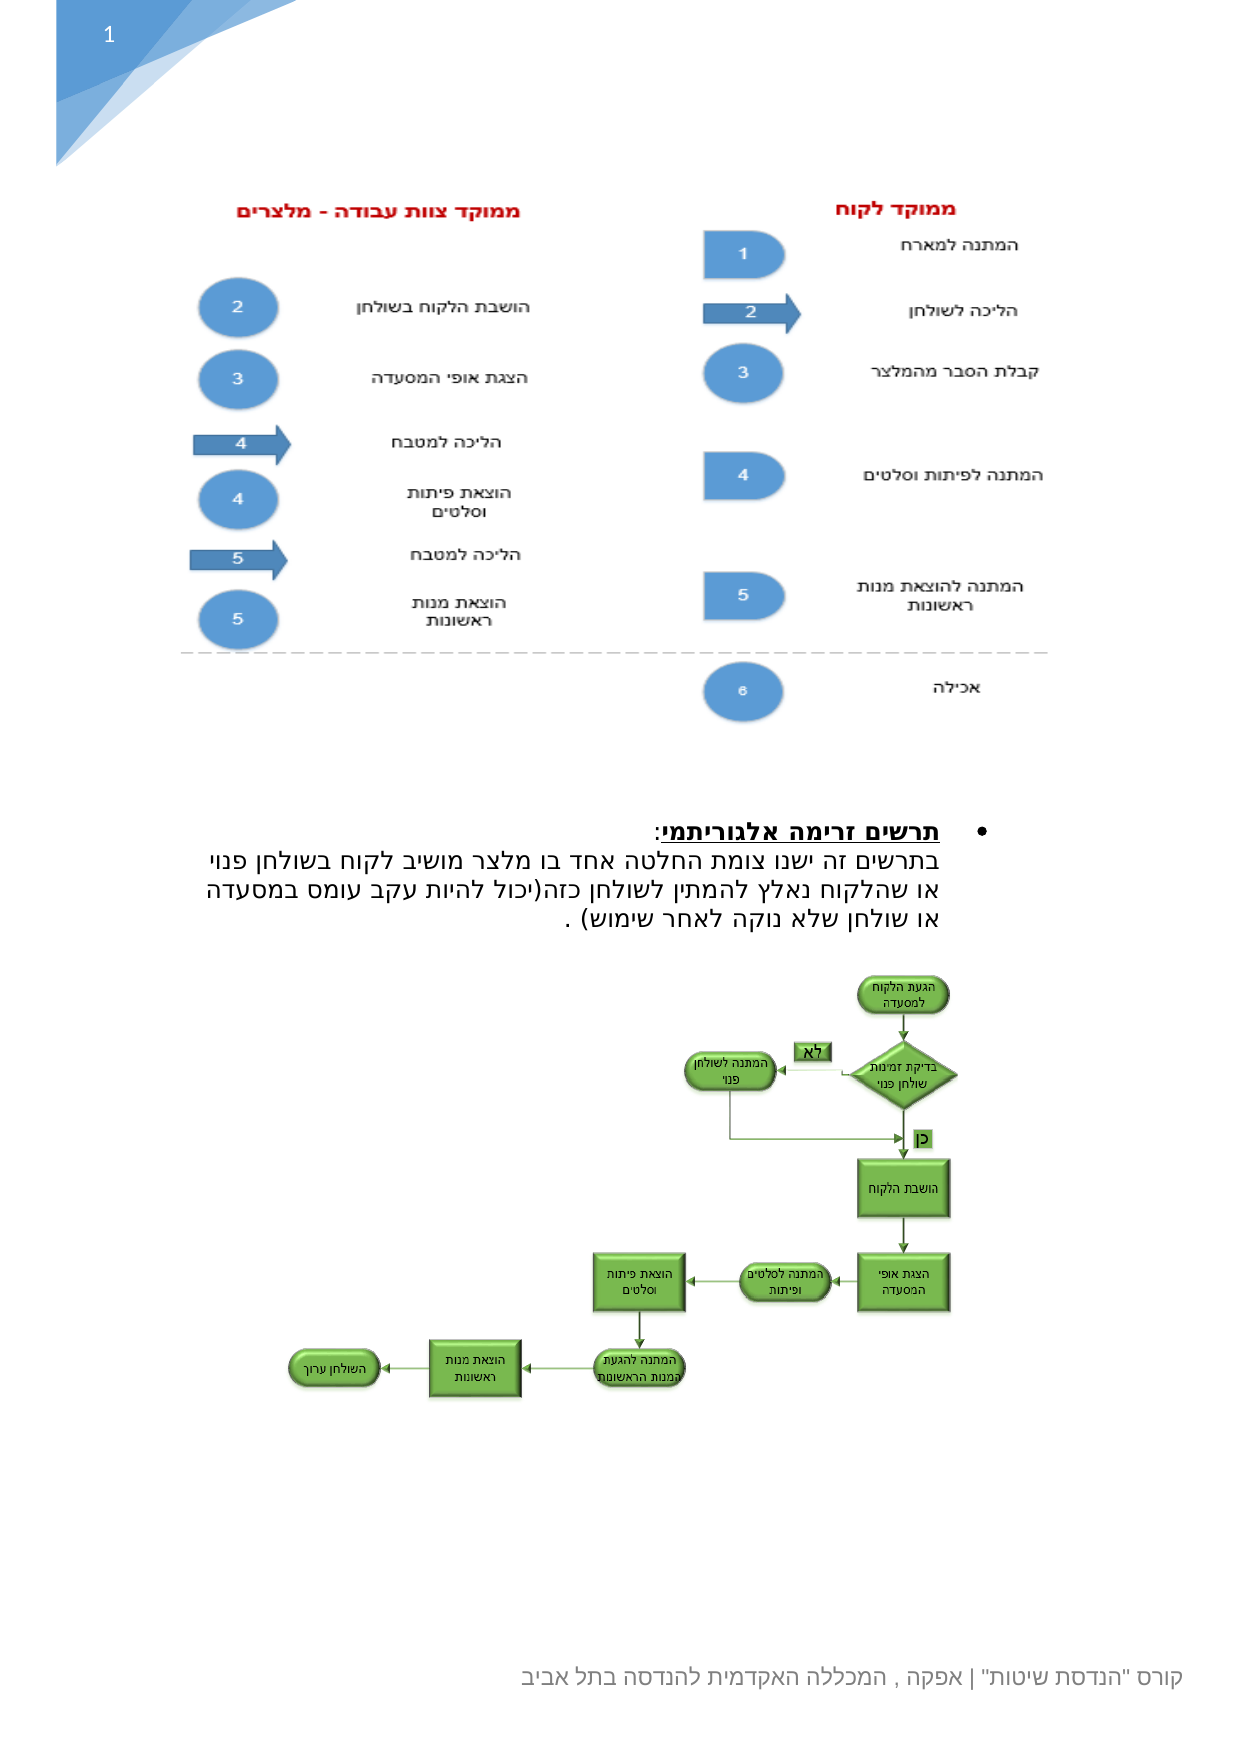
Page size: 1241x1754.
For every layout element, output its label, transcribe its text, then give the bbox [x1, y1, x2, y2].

picture [180, 191, 1053, 732]
list בתרשים זה ישנו צומת החלטה אחד בו מלצר מושיב לקוח בשולחן פנוי או שהלקוח נאלץ להמתין לשולחן כזה(יכול להיות עקב עומס במסעדה או שולחן שלא נוקה לאחר שימוש) . [187, 846, 940, 933]
list תרשים זרימה אלגוריתמי: [187, 817, 978, 846]
picture [56, 0, 298, 168]
picture [282, 972, 958, 1406]
